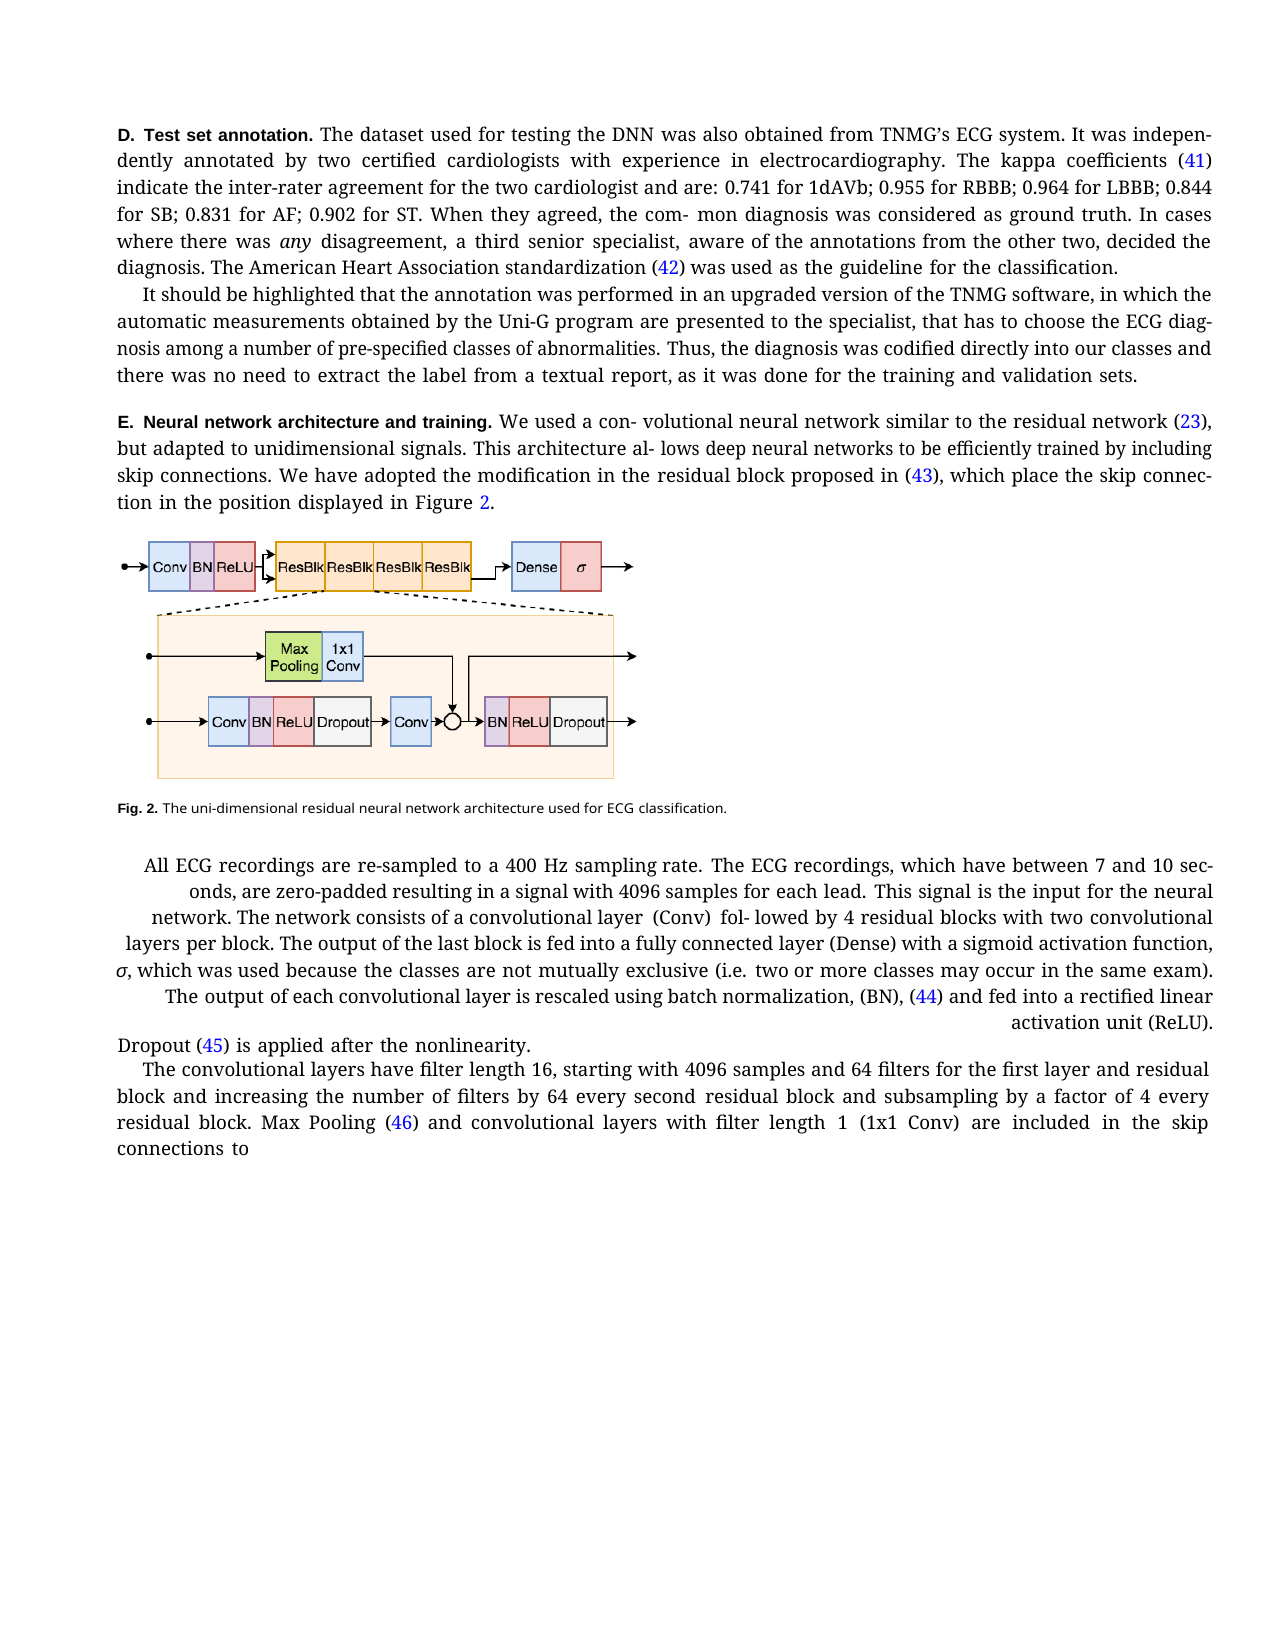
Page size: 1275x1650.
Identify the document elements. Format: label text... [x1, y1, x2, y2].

text Fig. 2. The uni-dimensional residual neural network architecture used for ECG classification. [117, 799, 1209, 818]
text Dropout (45) is applied after the nonlinearity. [117, 1036, 1223, 1056]
text The convolutional layers have filter length 16, starting with 4096 samples and 64 filters for the first layer and residual block and increasing the number of filters by 64 every second residual block and subsampling by a factor of 4 every residual block. Max Pooling (46) and convolutional layers with filter length 1 (1x1 Conv) are included in the skip connections to [117, 1057, 1209, 1161]
text All ECG recordings are re-sampled to a 400 Hz sampling rate. The ECG recordings, which have between 7 and 10 sec- onds, are zero-padded resulting in a signal with 4096 samples for each lead. This signal is the input for the neural network. The network consists of a convolutional layer (Conv) fol- lowed by 4 residual blocks with two convolutional layers per block. The output of the last block is fed into a fully connected layer (Dense) with a sigmoid activation function, σ, which was used because the classes are not mutually exclusive (i.e. two or more classes may occur in the same exam). The output of each convolutional layer is rescaled using batch normalization, (BN), (44) and fed into a rectified linear activation unit (ReLU). [115, 852, 1213, 1035]
list Neural network architecture and training. We used a con- volutional neural network similar to the residual network (23), but adapted to unidimensional signals. This architecture al- lows deep neural networks to be efficiently trained by including skip connections. We have adopted the modification in the residual block proposed in (43), which place the skip connec- tion in the position displayed in Figure 2. [117, 408, 1212, 514]
list Test set annotation. The dataset used for testing the DNN was also obtained from TNMG’s ECG system. It was indepen- dently annotated by two certified cardiologists with experience in electrocardiography. The kappa coefficients (41) indicate the inter-rater agreement for the two cardiologist and are: 0.741 for 1dAVb; 0.955 for RBBB; 0.964 for LBBB; 0.844 for SB; 0.831 for AF; 0.902 for ST. When they agreed, the com- mon diagnosis was considered as ground truth. In cases where there was any disagreement, a third senior specialist, aware of the annotations from the other two, decided the diagnosis. The American Heart Association standardization (42) was used as the guideline for the classification. [117, 121, 1213, 280]
text It should be highlighted that the annotation was performed in an upgraded version of the TNMG software, in which the automatic measurements obtained by the Uni-G program are presented to the specialist, that has to choose the ECG diag- nosis among a number of pre-specified classes of abnormalities. Thus, the diagnosis was codified directly into our classes and there was no need to extract the label from a textual report, as it was done for the training and validation sets. [117, 282, 1213, 388]
picture [117, 541, 644, 779]
